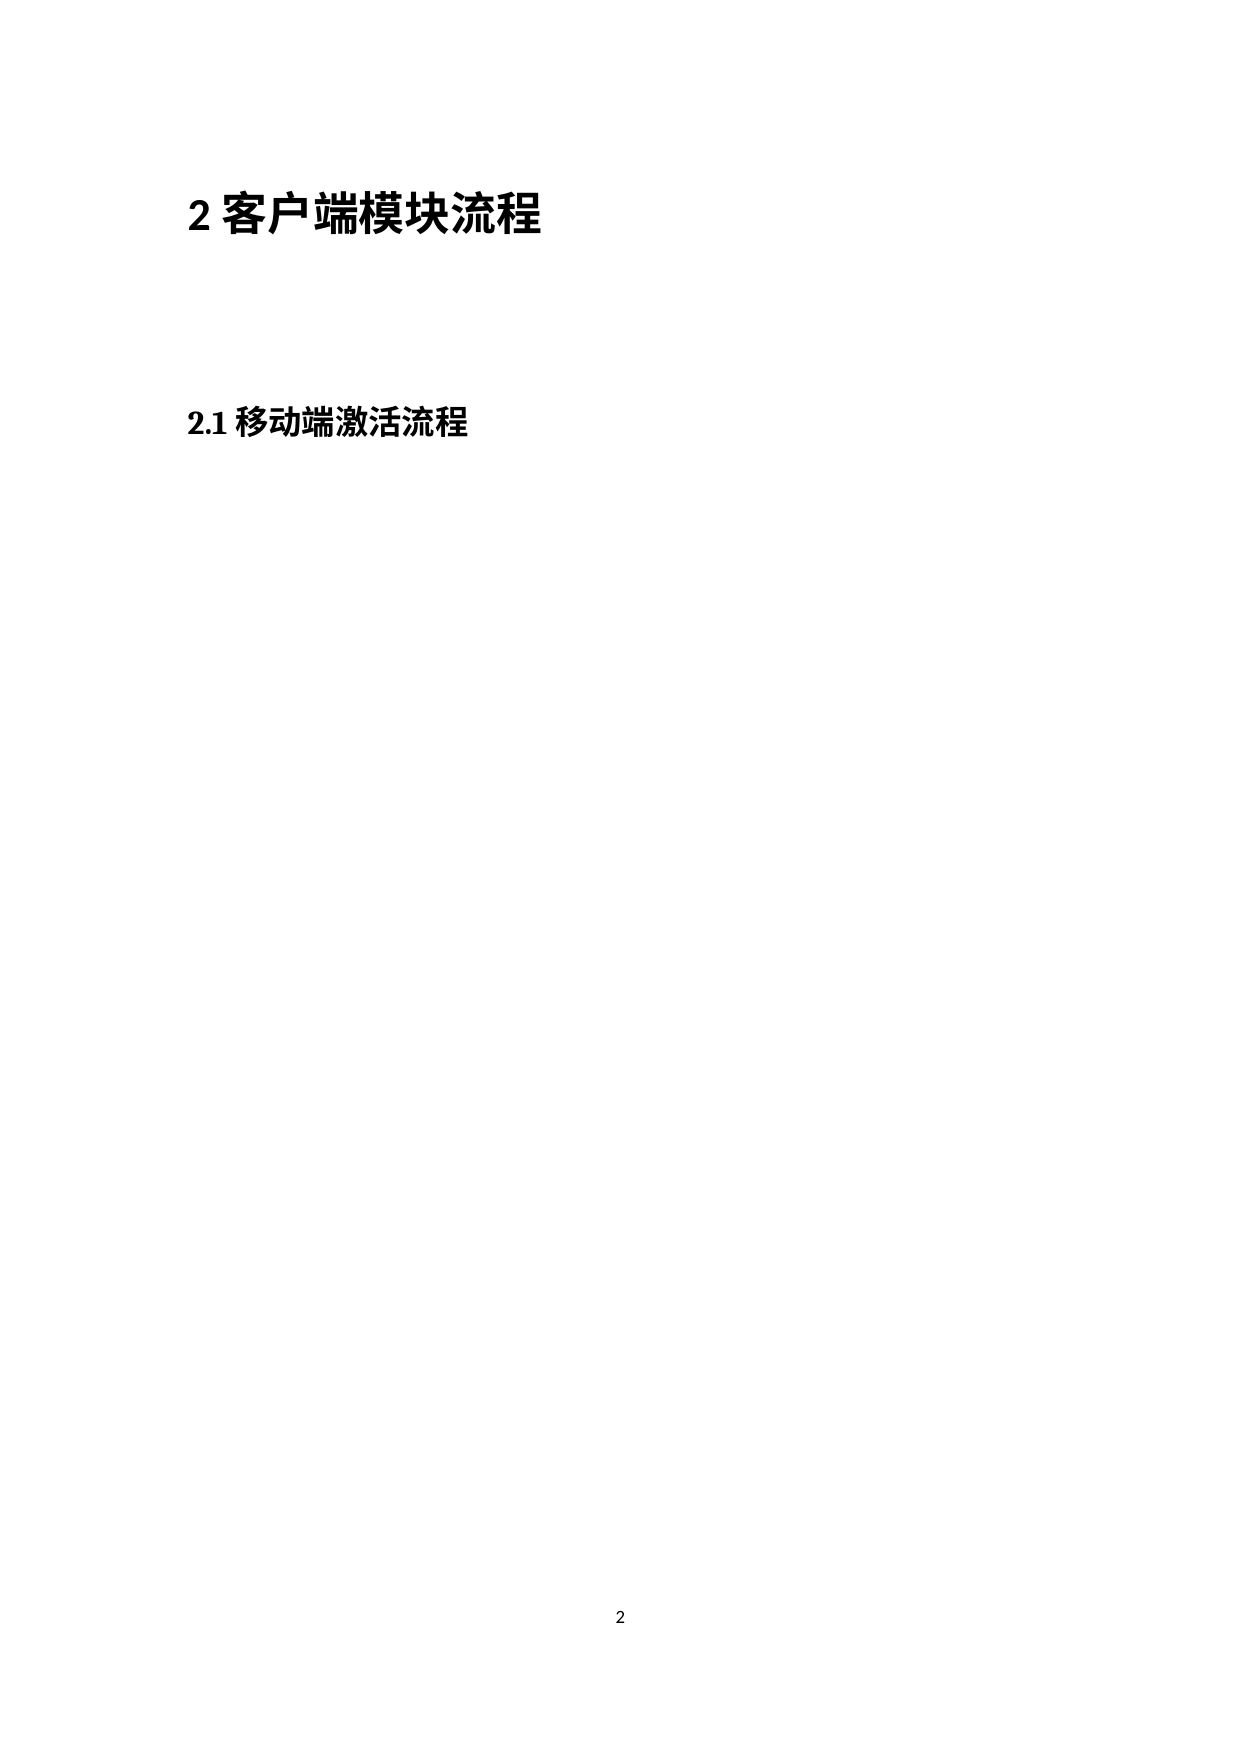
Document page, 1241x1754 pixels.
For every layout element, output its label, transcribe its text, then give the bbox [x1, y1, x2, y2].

subtitle 2.1 移动端激活流程 [187, 387, 1053, 452]
subtitle 2 客户端模块流程 [187, 162, 1053, 259]
